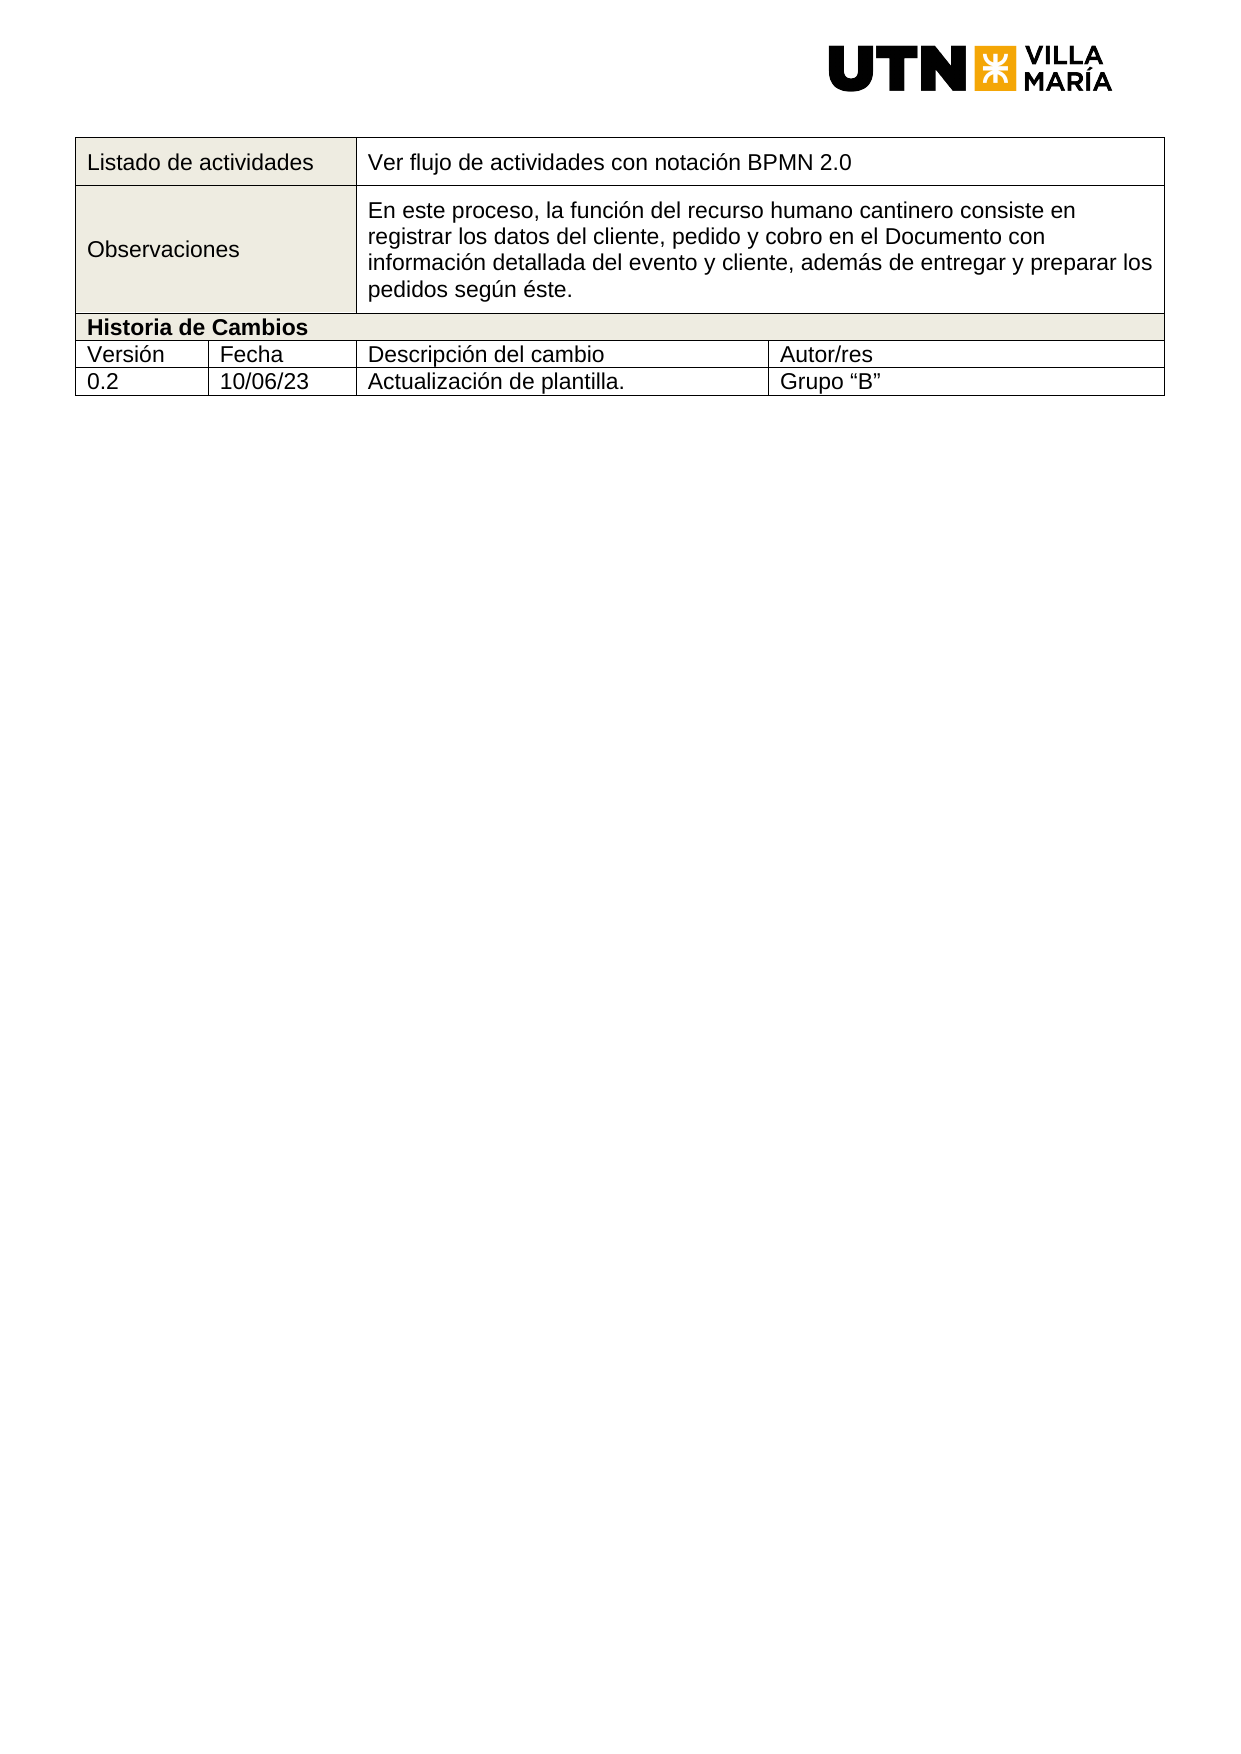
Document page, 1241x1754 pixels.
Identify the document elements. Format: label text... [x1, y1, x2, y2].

table_cell Actualización de plantilla. [357, 368, 768, 395]
table_cell Grupo “B” [769, 368, 1164, 395]
table_cell Versión [76, 341, 208, 367]
table_cell En este proceso, la función del recurso humano cantinero consiste en registrar los datos del cliente, pedido y cobro en el Documento con información detallada del evento y cliente, además de entregar y preparar los pedidos según éste. [357, 186, 1164, 312]
table_cell Listado de actividades [76, 138, 356, 185]
table_cell 0.2 [76, 368, 208, 395]
table_cell 10/06/23 [209, 368, 356, 395]
table_cell Autor/res [769, 341, 1164, 367]
table_cell Ver flujo de actividades con notación BPMN 2.0 [357, 138, 1164, 185]
table_cell Historia de Cambios [76, 314, 1164, 340]
table_cell Observaciones [76, 186, 356, 312]
picture [803, 18, 1138, 119]
table_cell Fecha [209, 341, 356, 367]
table_cell Descripción del cambio [357, 341, 768, 367]
